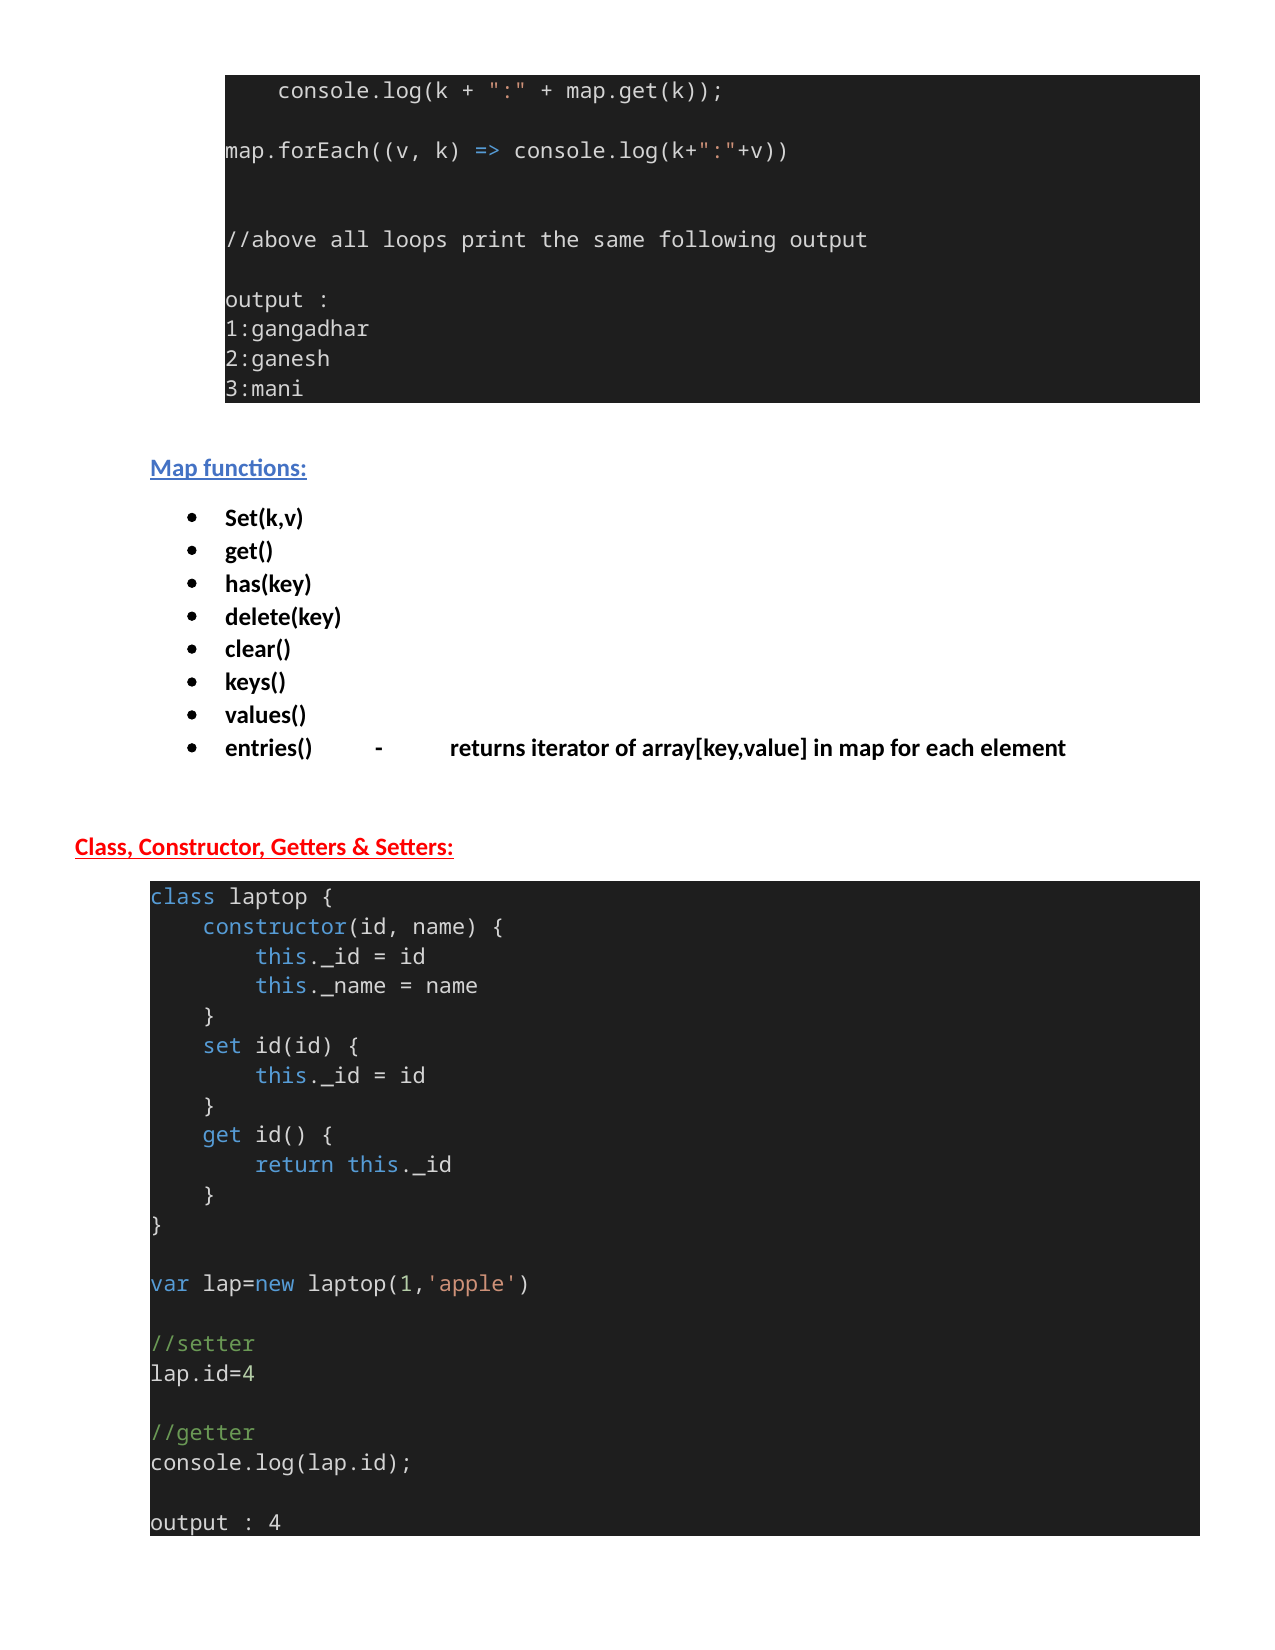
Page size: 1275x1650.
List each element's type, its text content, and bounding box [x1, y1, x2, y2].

text output : 4 [150, 1507, 1200, 1536]
text lap.id=4 [150, 1358, 1200, 1387]
text } [150, 1209, 1200, 1238]
text 2:ganesh [225, 343, 1200, 373]
text console.log(k + ":" + map.get(k)); [225, 75, 1200, 105]
list delete(key) [187, 601, 1200, 631]
text 1:gangadhar [225, 313, 1200, 343]
list entries() - returns iterator of array[key,value] in map for each element [187, 732, 1200, 763]
list values() [187, 699, 1200, 730]
text this._name = name [150, 970, 1200, 1000]
text Map functions: [150, 452, 1200, 483]
text class laptop { [150, 881, 1200, 911]
text constructor(id, name) { [150, 911, 1200, 941]
text map.forEach((v, k) => console.log(k+":"+v)) [225, 134, 1200, 164]
text get id() { [150, 1119, 1200, 1149]
list has(key) [187, 568, 1200, 598]
text return this._id [150, 1149, 1200, 1179]
text this._id = id [150, 1060, 1200, 1089]
list clear() [187, 633, 1200, 664]
text 3:mani [225, 373, 1200, 403]
text output : [225, 283, 1200, 313]
text Class, Constructor, Getters & Setters: [75, 831, 1200, 862]
list get() [187, 535, 1200, 565]
text set id(id) { [150, 1030, 1200, 1060]
text //above all loops print the same following output [225, 224, 1200, 254]
text } [150, 1000, 1200, 1030]
text this._id = id [150, 941, 1200, 970]
text //getter [150, 1417, 1200, 1447]
text } [150, 1179, 1200, 1209]
list Set(k,v) [187, 502, 1200, 532]
text console.log(lap.id); [150, 1447, 1200, 1477]
list keys() [187, 666, 1200, 697]
text //setter [150, 1328, 1200, 1358]
text var lap=new laptop(1,'apple') [150, 1268, 1200, 1298]
text } [150, 1089, 1200, 1119]
